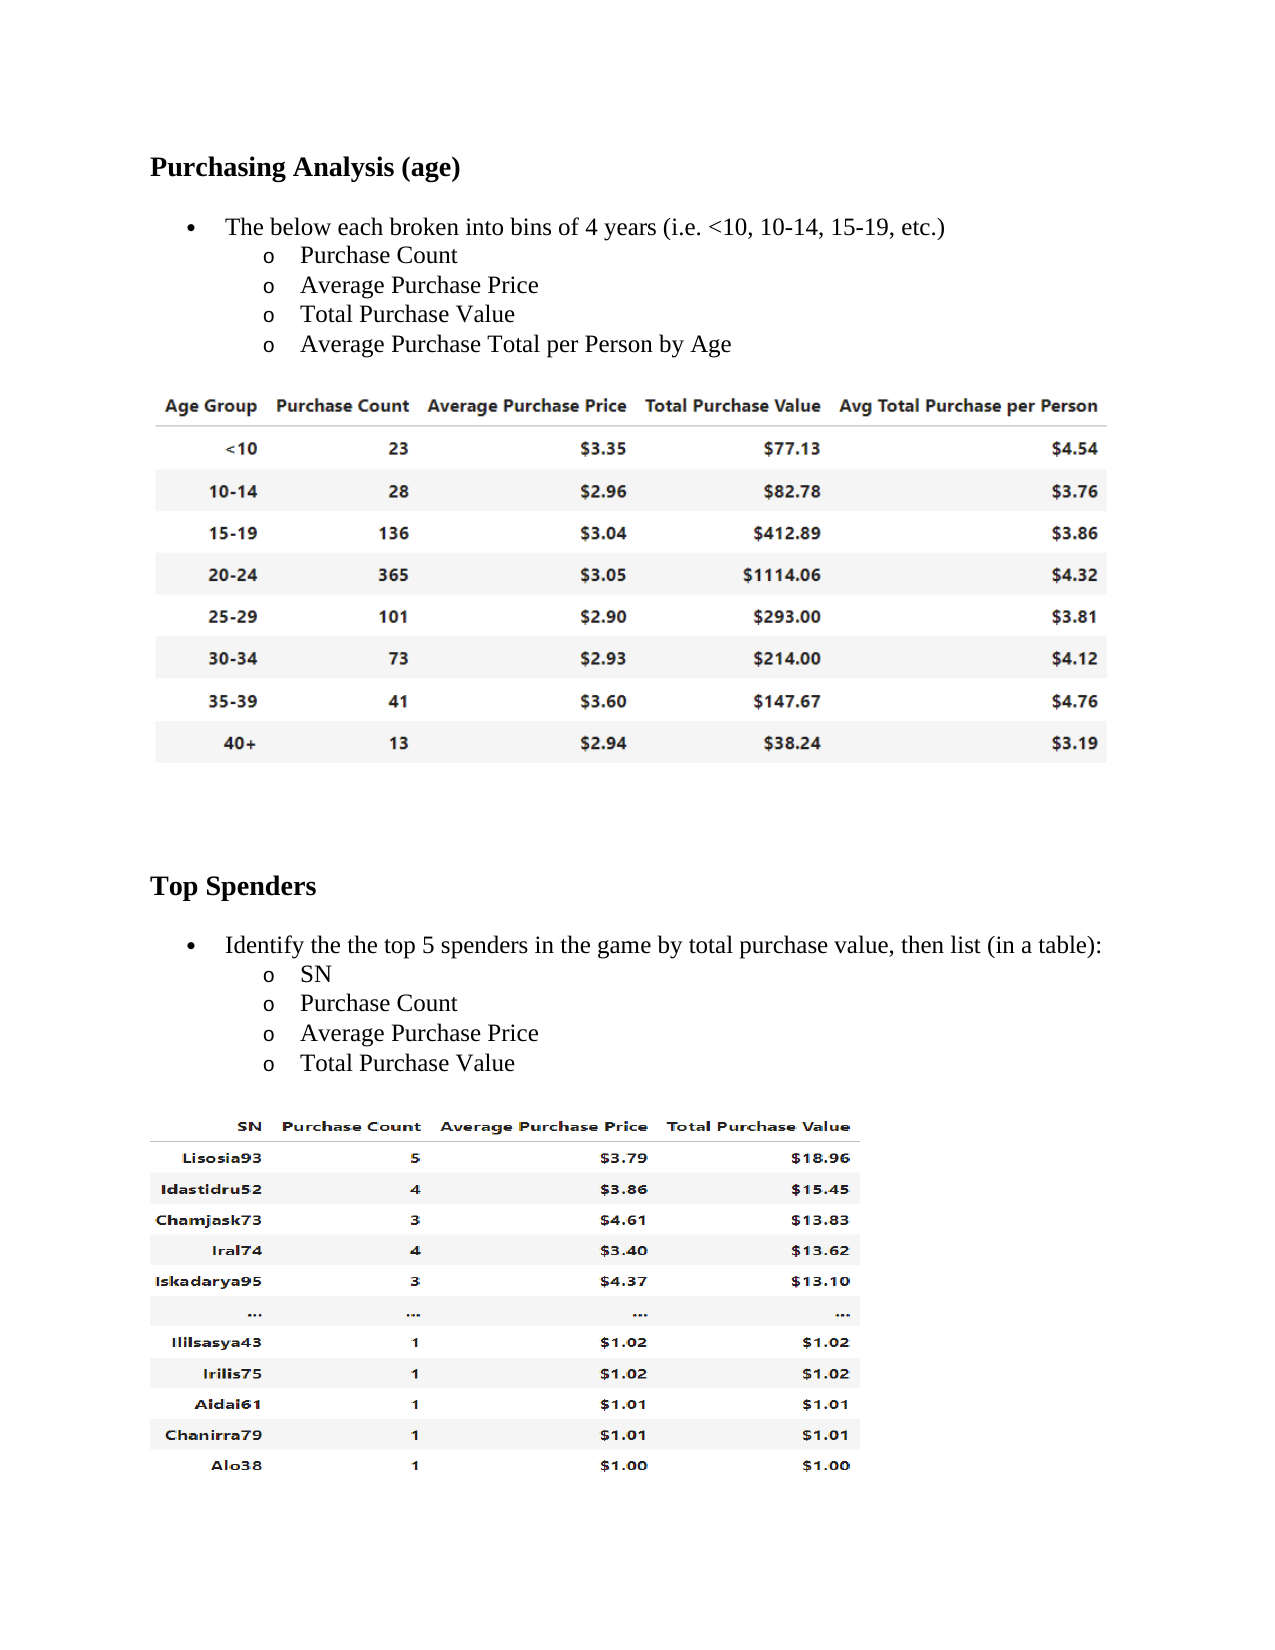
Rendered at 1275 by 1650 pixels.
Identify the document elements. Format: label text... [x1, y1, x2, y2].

text Top Spenders [150, 868, 1125, 901]
list Total Purchase Value [262, 299, 1125, 329]
list Identify the the top 5 spenders in the game by total purchase value, then list (in a table): [187, 930, 1125, 959]
picture [150, 1106, 897, 1493]
list Average Purchase Total per Person by Age [262, 329, 1125, 359]
list Purchase Count [262, 988, 1125, 1018]
list Average Purchase Price [262, 1018, 1125, 1048]
text Purchasing Analysis (age) [150, 150, 1125, 182]
list The below each broken into bins of 4 years (i.e. <10, 10-14, 15-19, etc.) [187, 212, 1125, 240]
list SN [262, 959, 1125, 988]
list Average Purchase Price [262, 270, 1125, 299]
list Purchase Count [262, 240, 1125, 270]
picture [150, 387, 1125, 782]
list Total Purchase Value [262, 1048, 1125, 1077]
